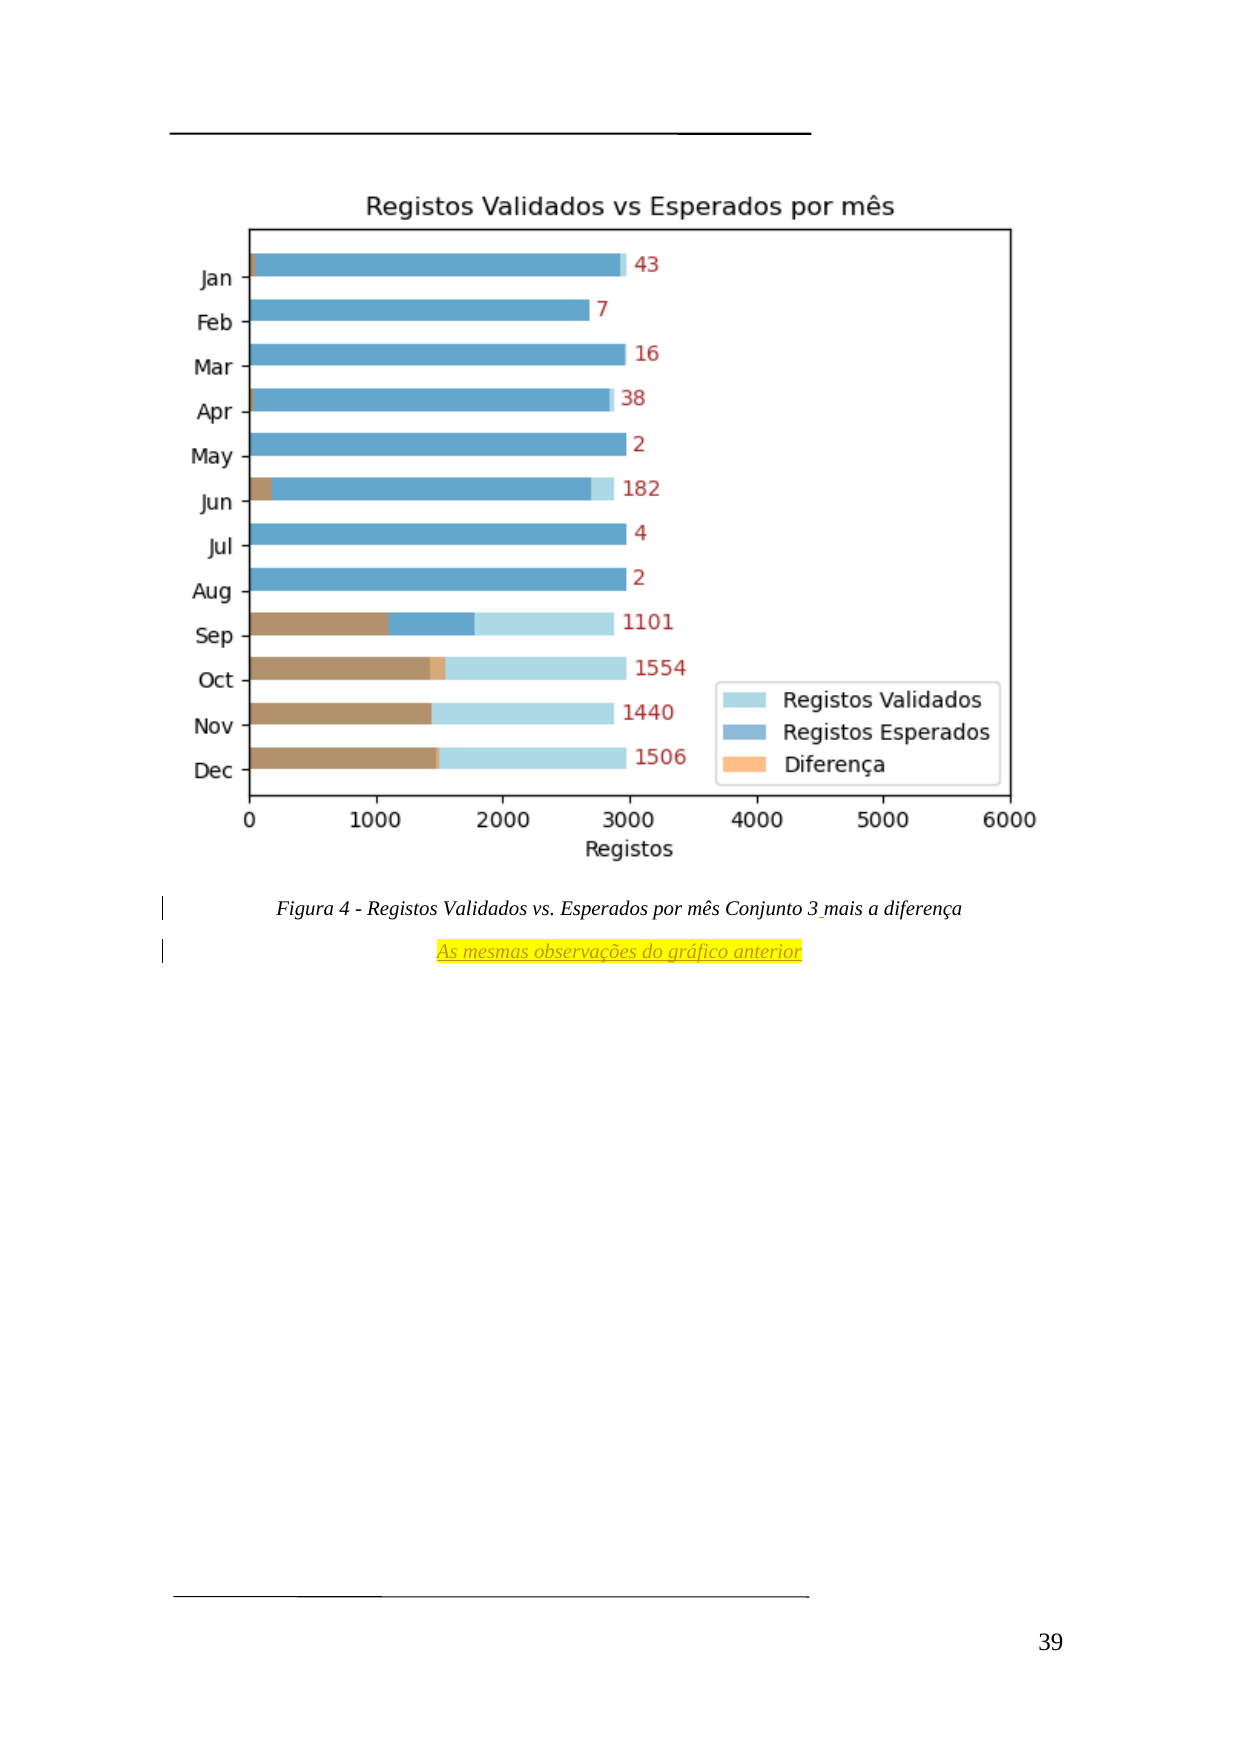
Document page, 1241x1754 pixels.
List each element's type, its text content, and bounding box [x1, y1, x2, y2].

picture [177, 180, 1063, 872]
text Figura 5 - Registos Validados vs. Esperados por mês Conjunto 3mais a diferença [177, 896, 1063, 920]
